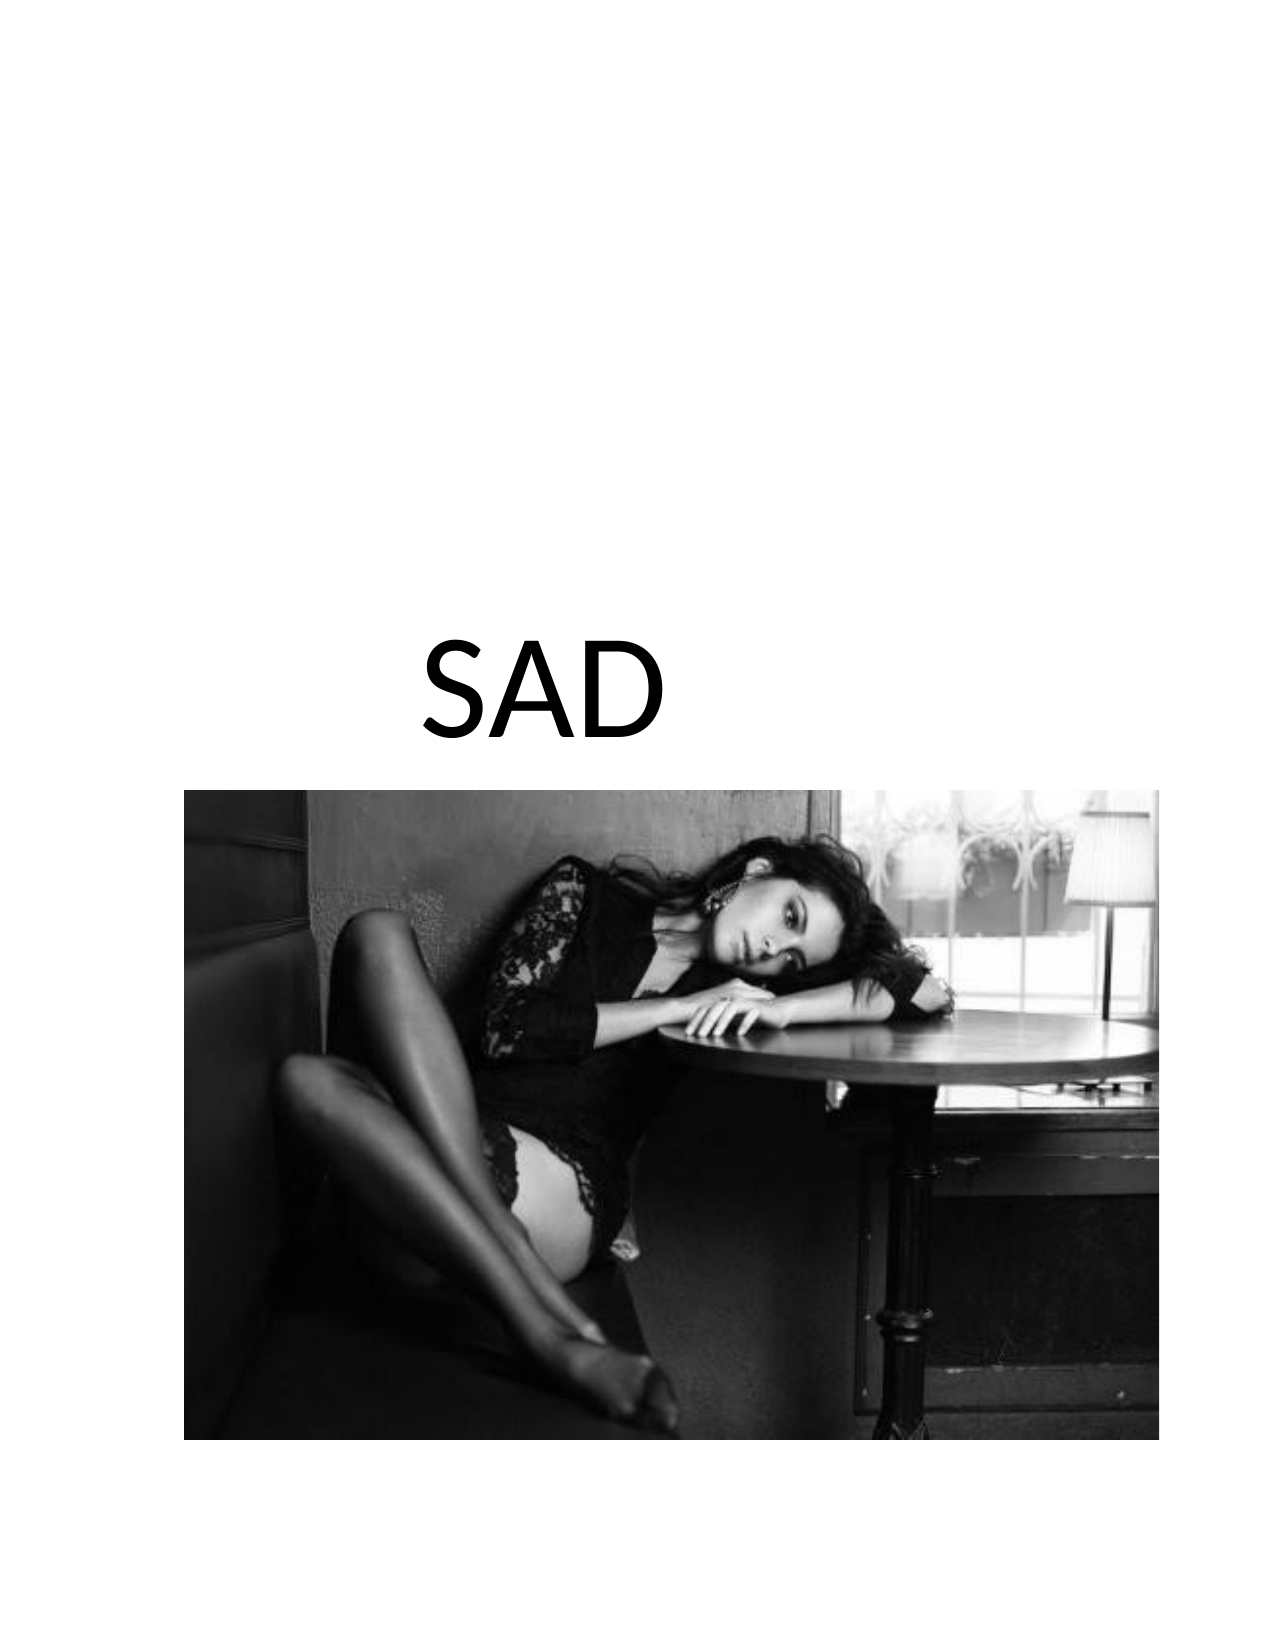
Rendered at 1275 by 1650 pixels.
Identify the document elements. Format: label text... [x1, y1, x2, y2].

text SAD [148, 592, 1159, 775]
picture [184, 790, 1160, 1440]
